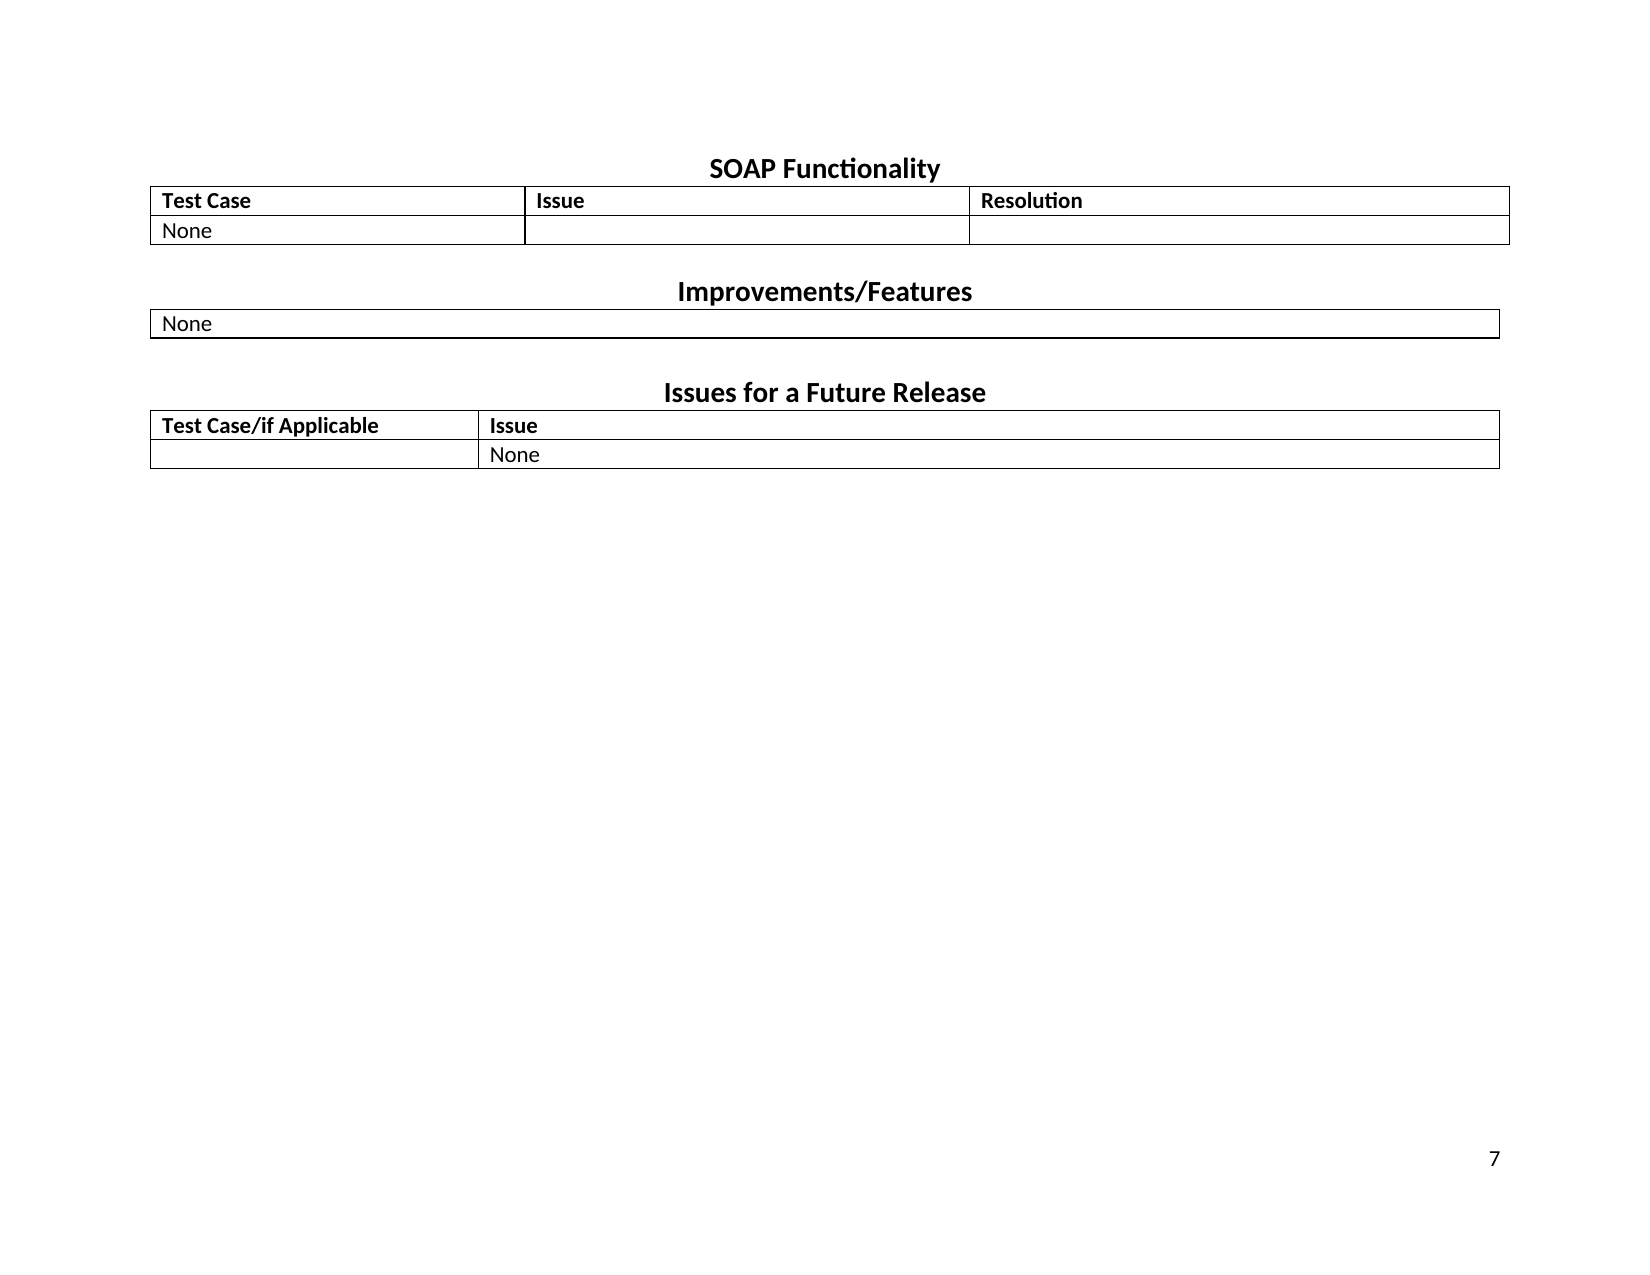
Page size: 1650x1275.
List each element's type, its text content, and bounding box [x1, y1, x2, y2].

table_header Test Case [151, 187, 524, 215]
table_cell None [479, 440, 1499, 468]
table_cell None [151, 216, 524, 244]
text SOAP Functionality [150, 150, 1500, 186]
table_cell [526, 216, 969, 244]
table_header Issue [479, 411, 1499, 439]
text Issues for a Future Release [150, 374, 1500, 410]
table_header Test Case/if Applicable [151, 411, 478, 439]
table_header Issue [526, 187, 969, 215]
table_cell [970, 216, 1509, 244]
text Improvements/Features [150, 273, 1500, 308]
table_cell [151, 440, 478, 468]
table_header Resolution [970, 187, 1509, 215]
